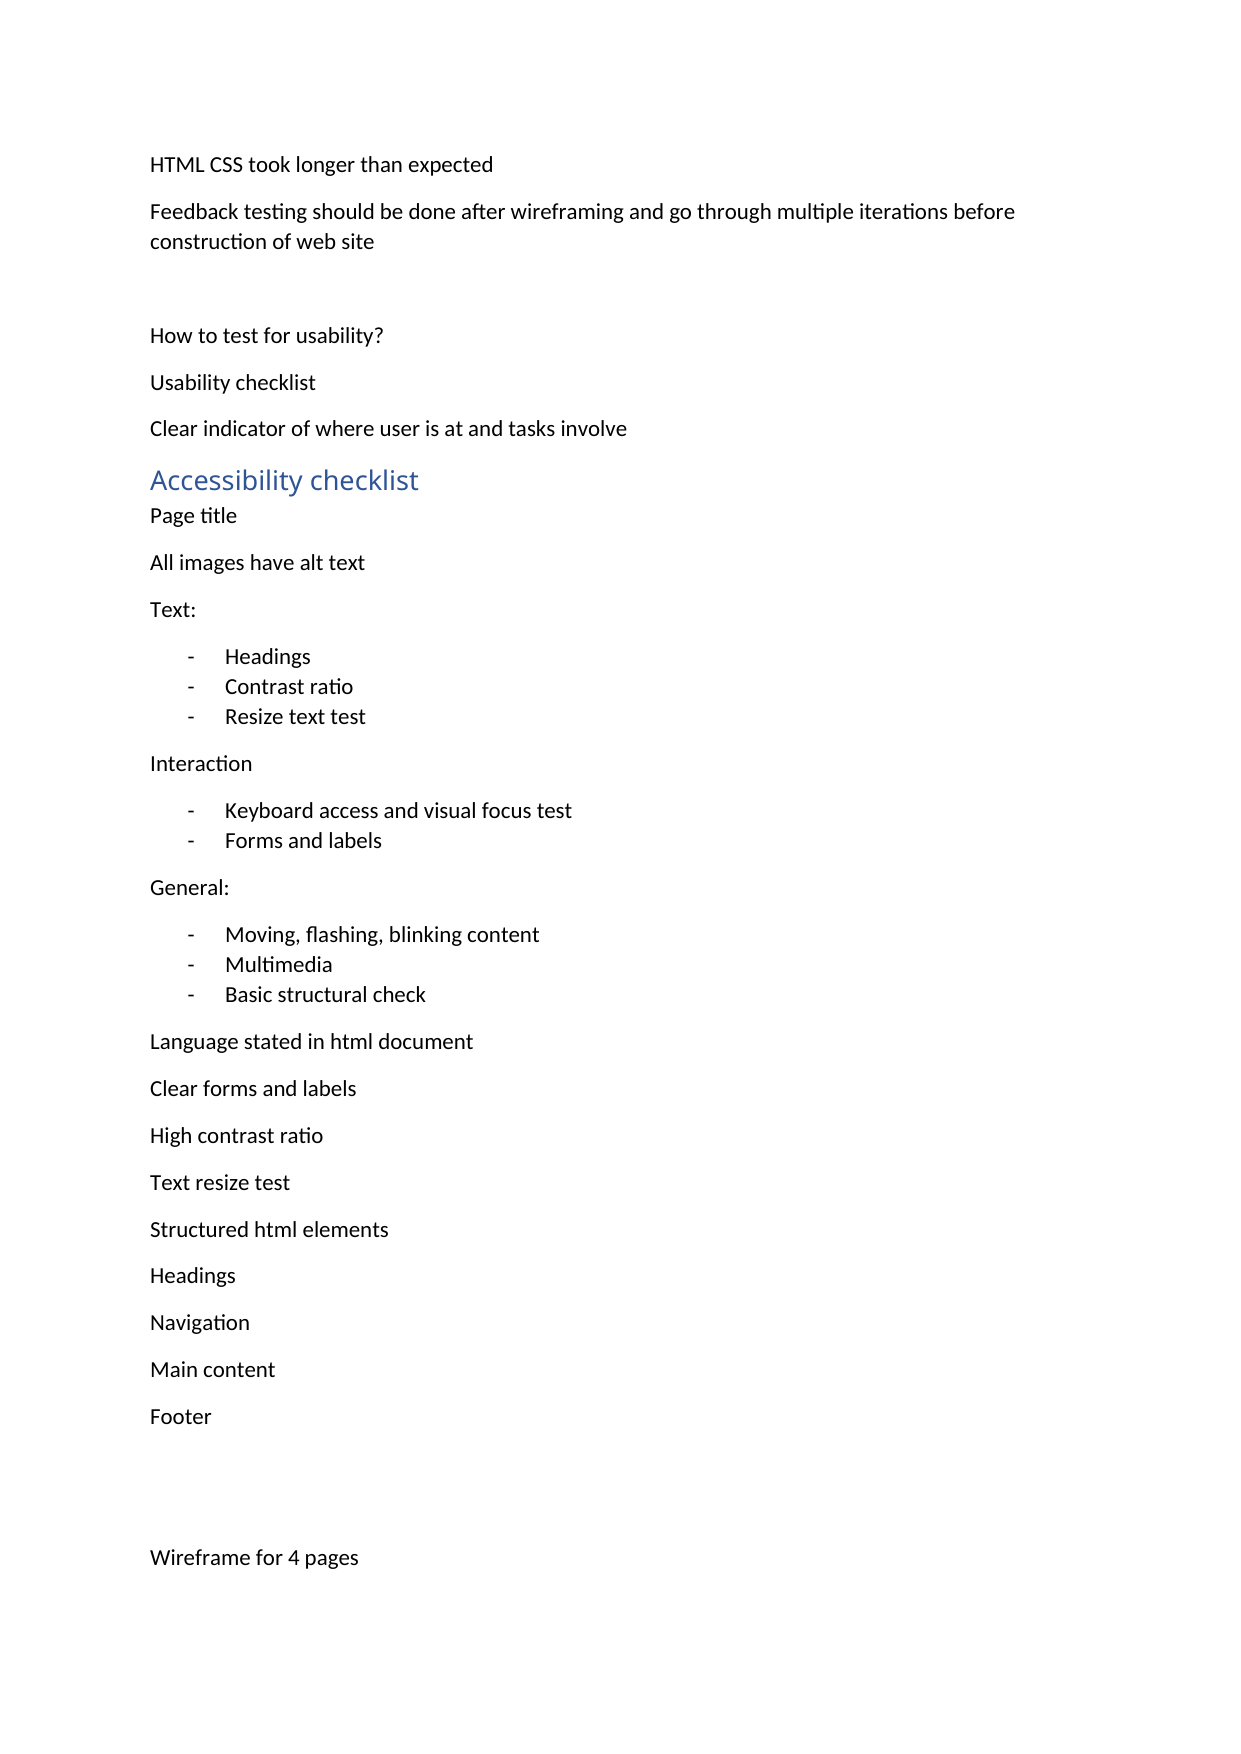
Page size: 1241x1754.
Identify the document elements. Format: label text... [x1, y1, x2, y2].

text Structured html elements [150, 1215, 1090, 1243]
list Contrast ratio [187, 672, 1090, 700]
list Forms and labels [187, 826, 1090, 854]
text Text: [150, 595, 1090, 623]
text Wireframe for 4 pages [150, 1543, 1090, 1571]
list Keyboard access and visual focus test [187, 796, 1090, 824]
text High contrast ratio [150, 1121, 1090, 1149]
text HTML CSS took longer than expected [150, 150, 1090, 178]
text Clear indicator of where user is at and tasks involve [150, 414, 1090, 443]
text Language stated in html document [150, 1027, 1090, 1055]
list Moving, flashing, blinking content [187, 920, 1090, 948]
text How to test for usability? [150, 321, 1090, 349]
text Navigation [150, 1308, 1090, 1337]
text General: [150, 873, 1090, 901]
list Multimedia [187, 950, 1090, 978]
list Resize text test [187, 702, 1090, 730]
text Main content [150, 1355, 1090, 1383]
text Footer [150, 1402, 1090, 1430]
text Clear forms and labels [150, 1074, 1090, 1102]
list Headings [187, 642, 1090, 670]
text Text resize test [150, 1168, 1090, 1196]
list Basic structural check [187, 980, 1090, 1008]
text Headings [150, 1262, 1090, 1290]
text Page title [150, 501, 1090, 529]
text Usability checklist [150, 368, 1090, 396]
text Interaction [150, 749, 1090, 777]
text All images have alt text [150, 548, 1090, 576]
subtitle Accessibility checklist [150, 461, 1090, 498]
text Feedback testing should be done after wireframing and go through multiple iterations before construction of web site [150, 197, 1090, 255]
